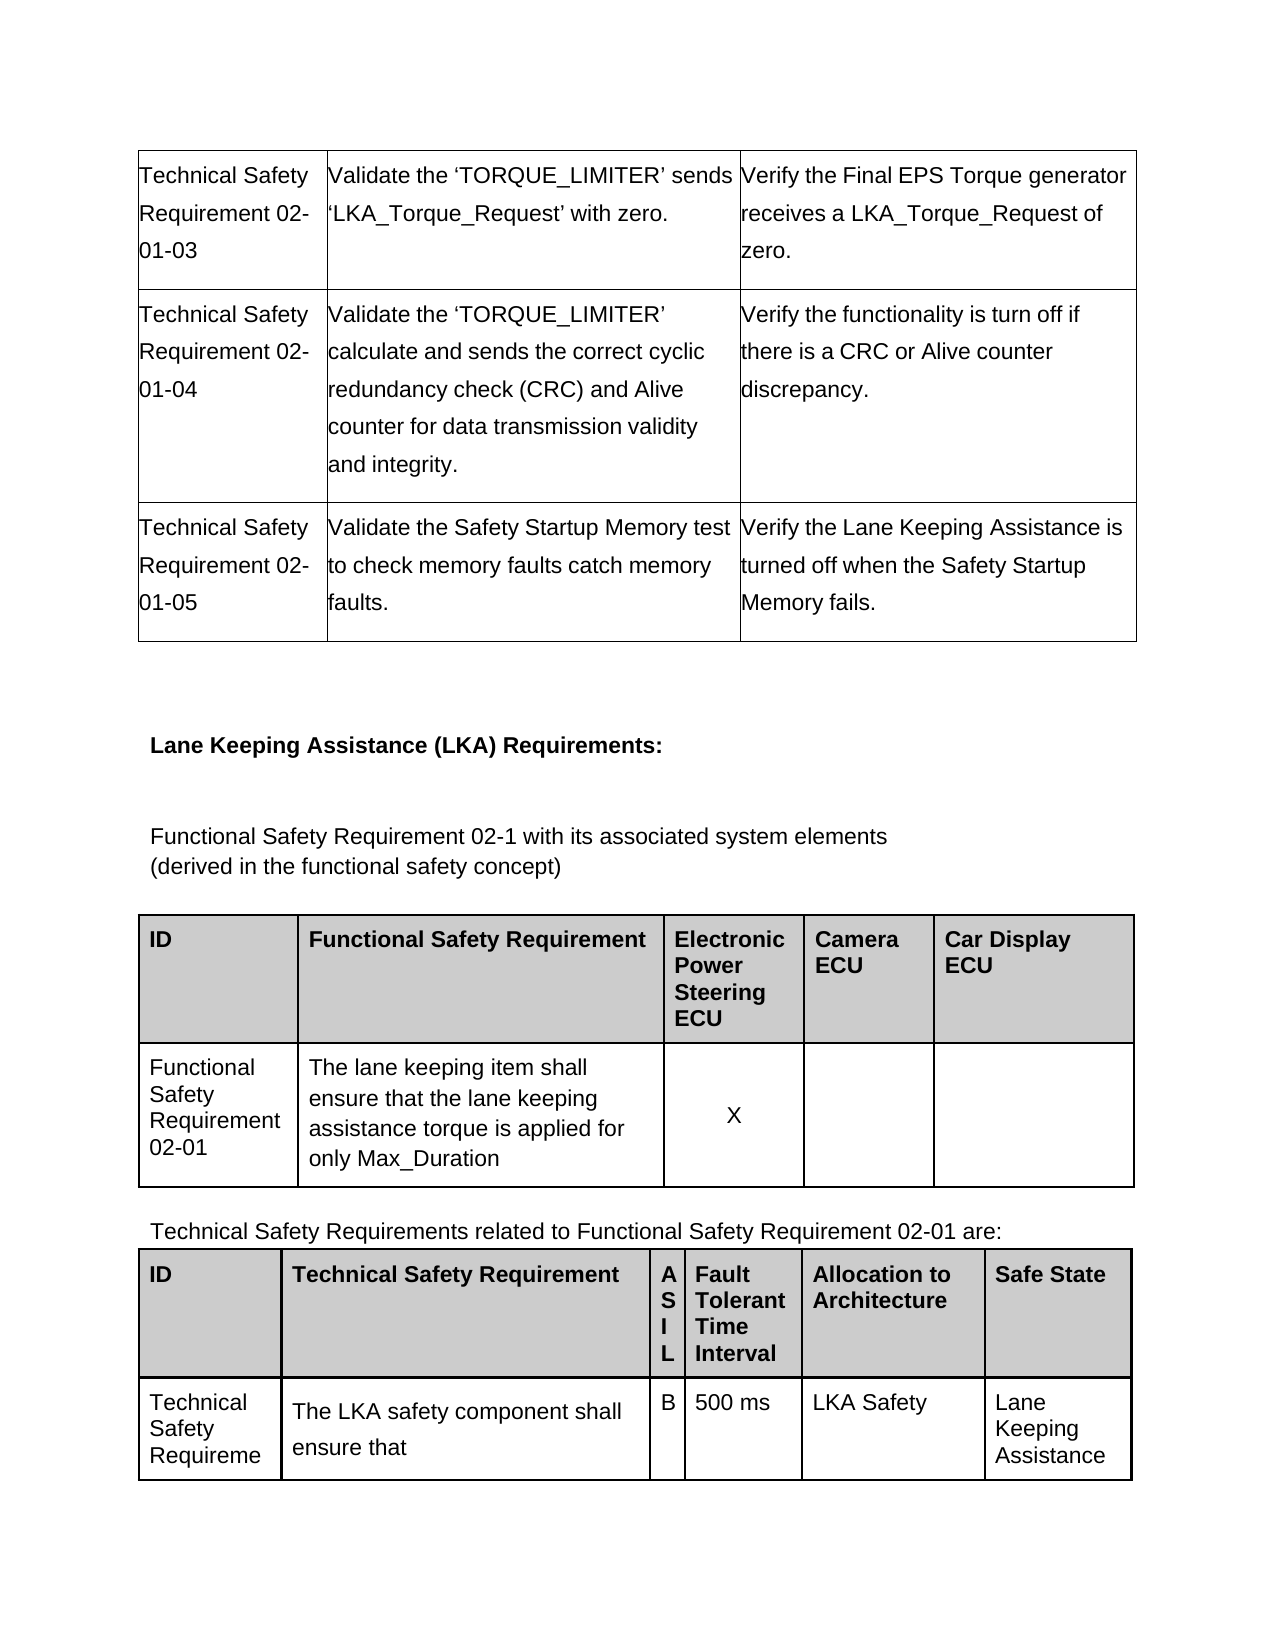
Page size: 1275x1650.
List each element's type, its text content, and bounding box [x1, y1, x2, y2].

table_cell Technical Safety Requirement 02-01-05 [139, 503, 327, 641]
table_cell Technical Safety Requirement 01 [140, 1379, 280, 1478]
text Functional Safety Requirement 02-1 with its associated system elements [150, 823, 1125, 849]
table_cell The lane keeping item shall ensure that the lane keeping assistance torque is applied for only Max_Duration [299, 1044, 663, 1186]
table_cell Technical Safety Requirement 02-01-03 [139, 151, 327, 288]
table_cell X [665, 1044, 803, 1186]
table_header ASIL [651, 1250, 684, 1376]
table_cell Verify the Lane Keeping Assistance is turned off when the Safety Startup Memory fails. [741, 503, 1136, 641]
table_header Functional Safety Requirement [299, 916, 663, 1042]
table_header Camera ECU [805, 916, 933, 1042]
table_cell [935, 1044, 1133, 1186]
table_cell Technical Safety Requirement 02-01-04 [139, 290, 327, 502]
table_cell Verify the Final EPS Torque generator receives a LKA_Torque_Request of zero. [741, 151, 1136, 288]
table_cell Functional Safety Requirement 02-01 [140, 1044, 297, 1186]
table_header Electronic Power Steering ECU [665, 916, 803, 1042]
table_header ID [140, 1250, 280, 1376]
table_header Technical Safety Requirement [283, 1250, 649, 1376]
table_cell LKA Safety [803, 1379, 984, 1478]
table_header Allocation to Architecture [803, 1250, 984, 1376]
table_cell B [651, 1379, 684, 1478]
table_cell Validate the ‘TORQUE_LIMITER’ calculate and sends the correct cyclic redundancy check (CRC) and Alive counter for data transmission validity and integrity. [328, 290, 740, 502]
table_header Safe State [986, 1250, 1130, 1376]
table_cell Lane Keeping Assistance activation status to zero. [986, 1379, 1130, 1478]
table_header ID [140, 916, 297, 1042]
table_header Car Display ECU [935, 916, 1133, 1042]
table_cell 500 ms [686, 1379, 801, 1478]
table_cell Validate the Safety Startup Memory test to check memory faults catch memory faults. [328, 503, 740, 641]
table_cell Verify the functionality is turn off if there is a CRC or Alive counter discrepancy. [741, 290, 1136, 502]
table_cell Validate the ‘TORQUE_LIMITER’ sends ‘LKA_Torque_Request’ with zero. [328, 151, 740, 288]
text (derived in the functional safety concept) [150, 853, 1125, 879]
text Lane Keeping Assistance (LKA) Requirements: [150, 732, 1125, 759]
text Technical Safety Requirements related to Functional Safety Requirement 02-01 are: [150, 1218, 1125, 1244]
table_cell [805, 1044, 933, 1186]
table_header Fault Tolerant Time Interval [686, 1250, 801, 1376]
